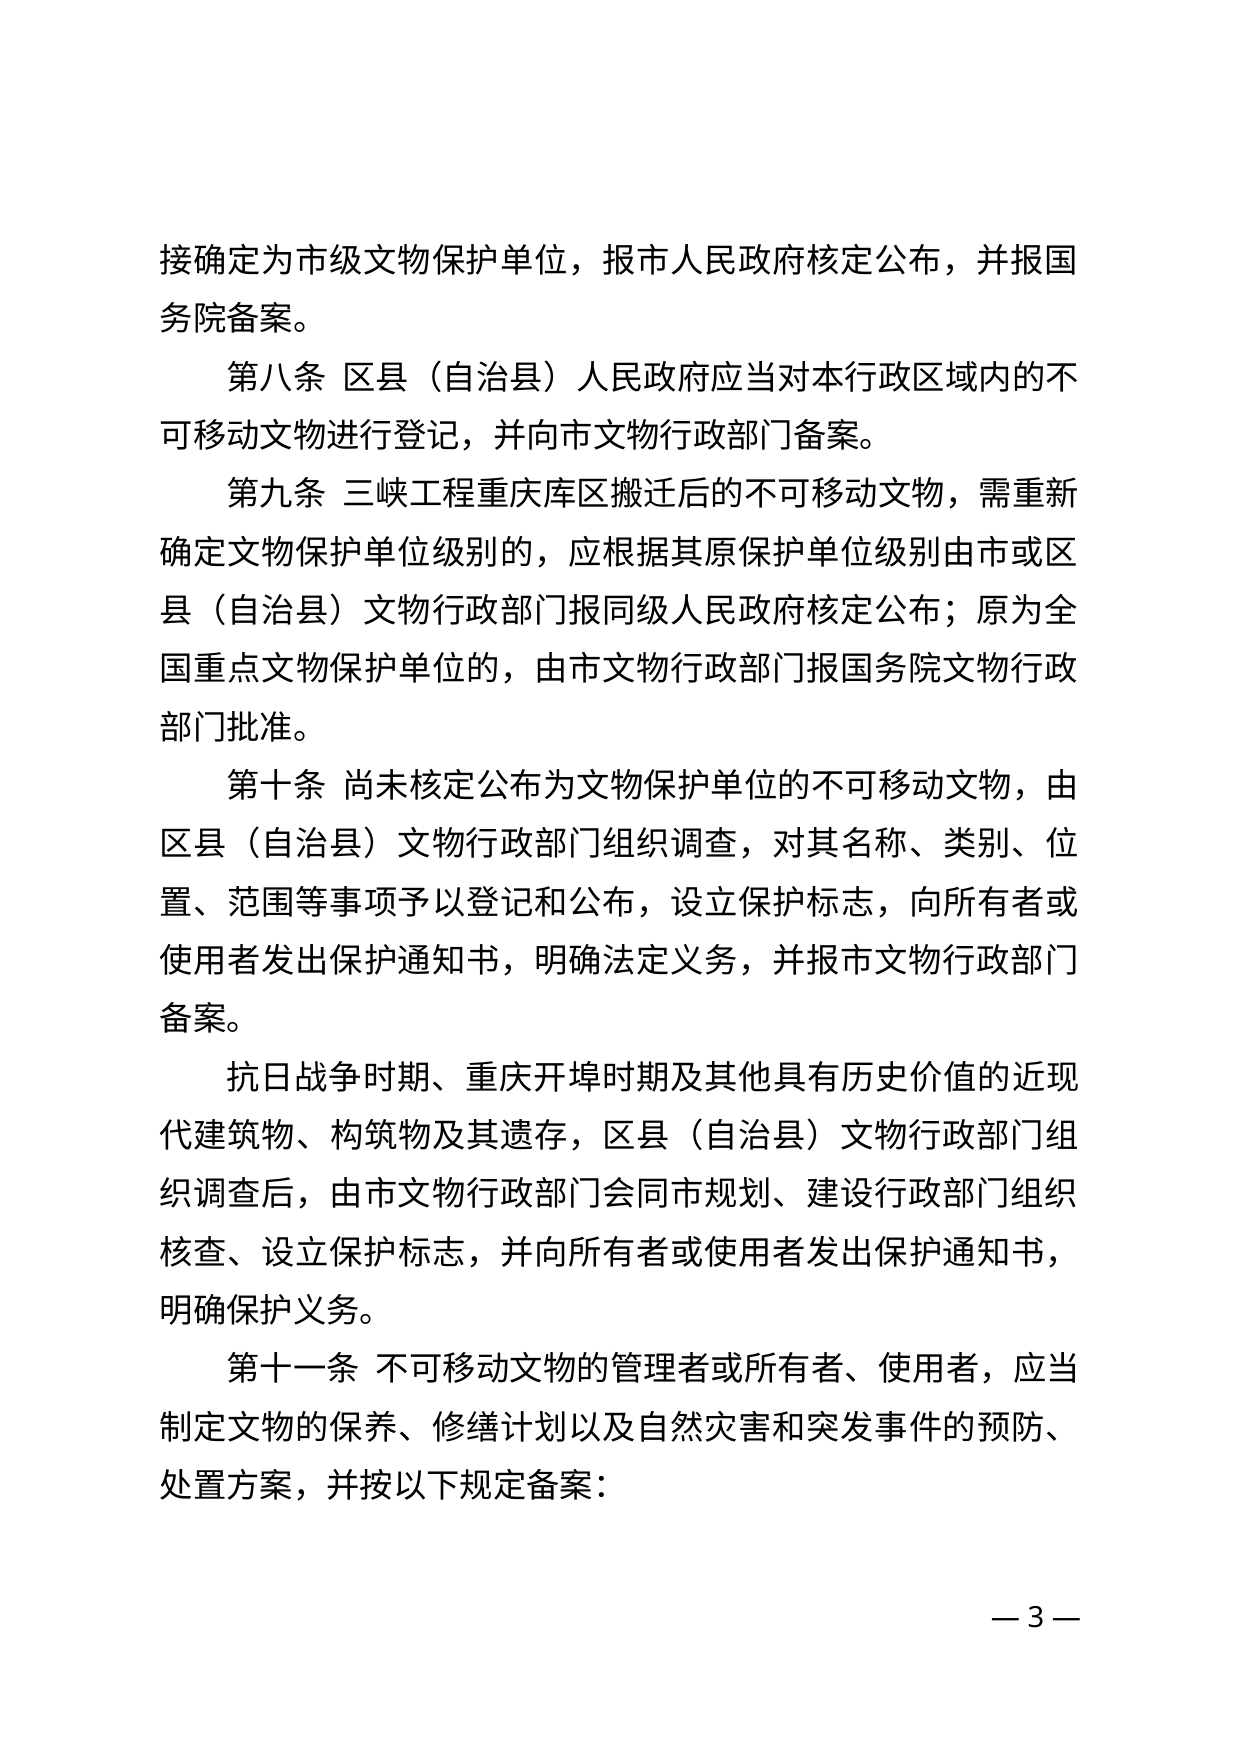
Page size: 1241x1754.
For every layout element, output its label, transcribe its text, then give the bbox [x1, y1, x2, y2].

text 第十条 尚未核定公布为文物保护单位的不可移动文物，由区县（自治县）文物行政部门组织调查，对其名称、类别、位置、范围等事项予以登记和公布，设立保护标志，向所有者或使用者发出保护通知书，明确法定义务，并报市文物行政部门备案。 [159, 751, 1081, 1042]
text 第八条 区县（自治县）人民政府应当对本行政区域内的不可移动文物进行登记，并向市文物行政部门备案。 [159, 342, 1081, 459]
text 第十一条 不可移动文物的管理者或所有者、使用者，应当制定文物的保养、修缮计划以及自然灾害和突发事件的预防、处置方案，并按以下规定备案： [159, 1334, 1081, 1509]
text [159, 226, 1081, 342]
text 抗日战争时期、重庆开埠时期及其他具有历史价值的近现代建筑物、构筑物及其遗存，区县（自治县）文物行政部门组织调查后，由市文物行政部门会同市规划、建设行政部门组织核查、设立保护标志，并向所有者或使用者发出保护通知书，明确保护义务。 [159, 1042, 1081, 1334]
text 第九条 三峡工程重庆库区搬迁后的不可移动文物，需重新确定文物保护单位级别的，应根据其原保护单位级别由市或区县（自治县）文物行政部门报同级人民政府核定公布；原为全国重点文物保护单位的，由市文物行政部门报国务院文物行政部门批准。 [159, 459, 1081, 751]
